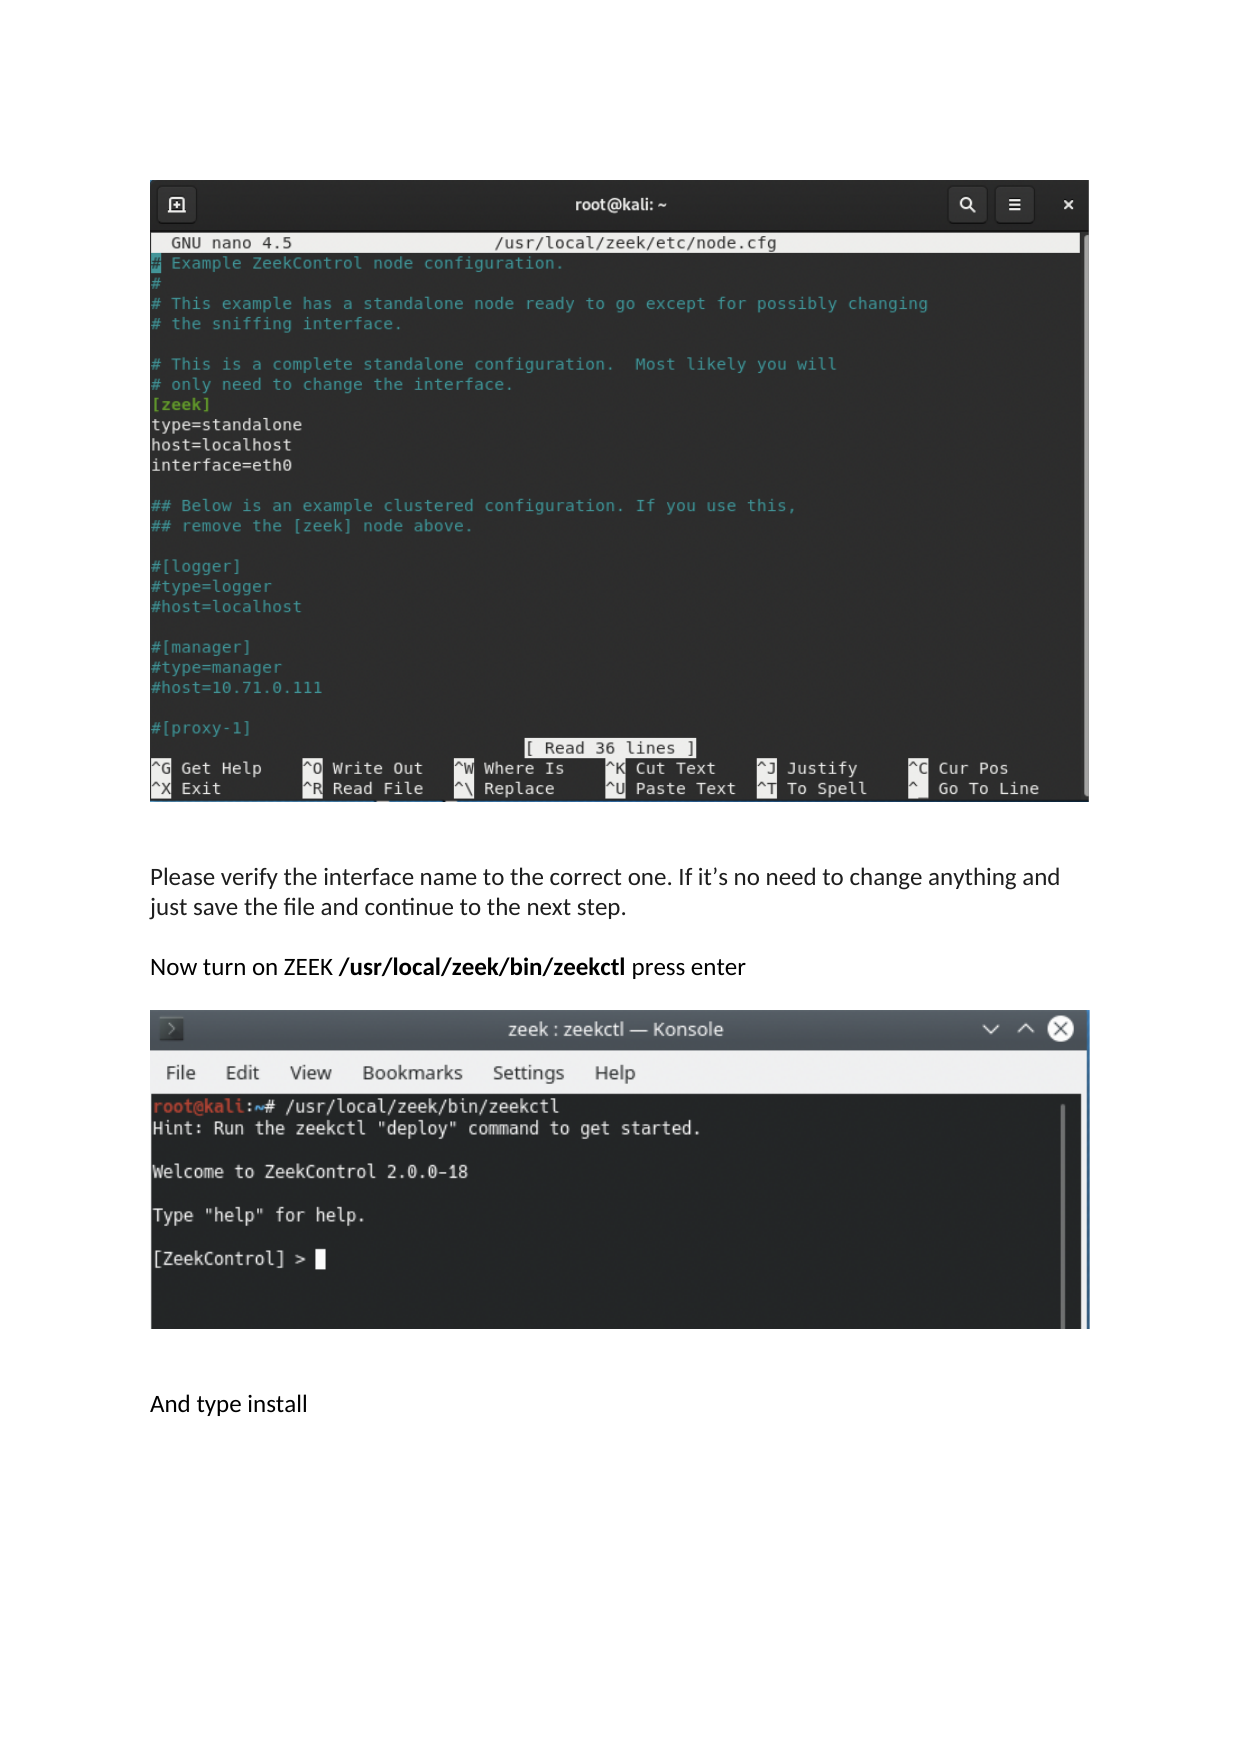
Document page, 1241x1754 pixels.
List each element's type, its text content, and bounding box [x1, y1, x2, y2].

text Please verify the interface name to the correct one. If it’s no need to change anything and just save the file and continue to the next step. [150, 861, 1090, 922]
text Now turn on ZEEK /usr/local/zeek/bin/zeekctl press enter [150, 951, 1090, 982]
picture [150, 1010, 1090, 1329]
picture [150, 180, 1090, 802]
text And type install [150, 1388, 1090, 1418]
